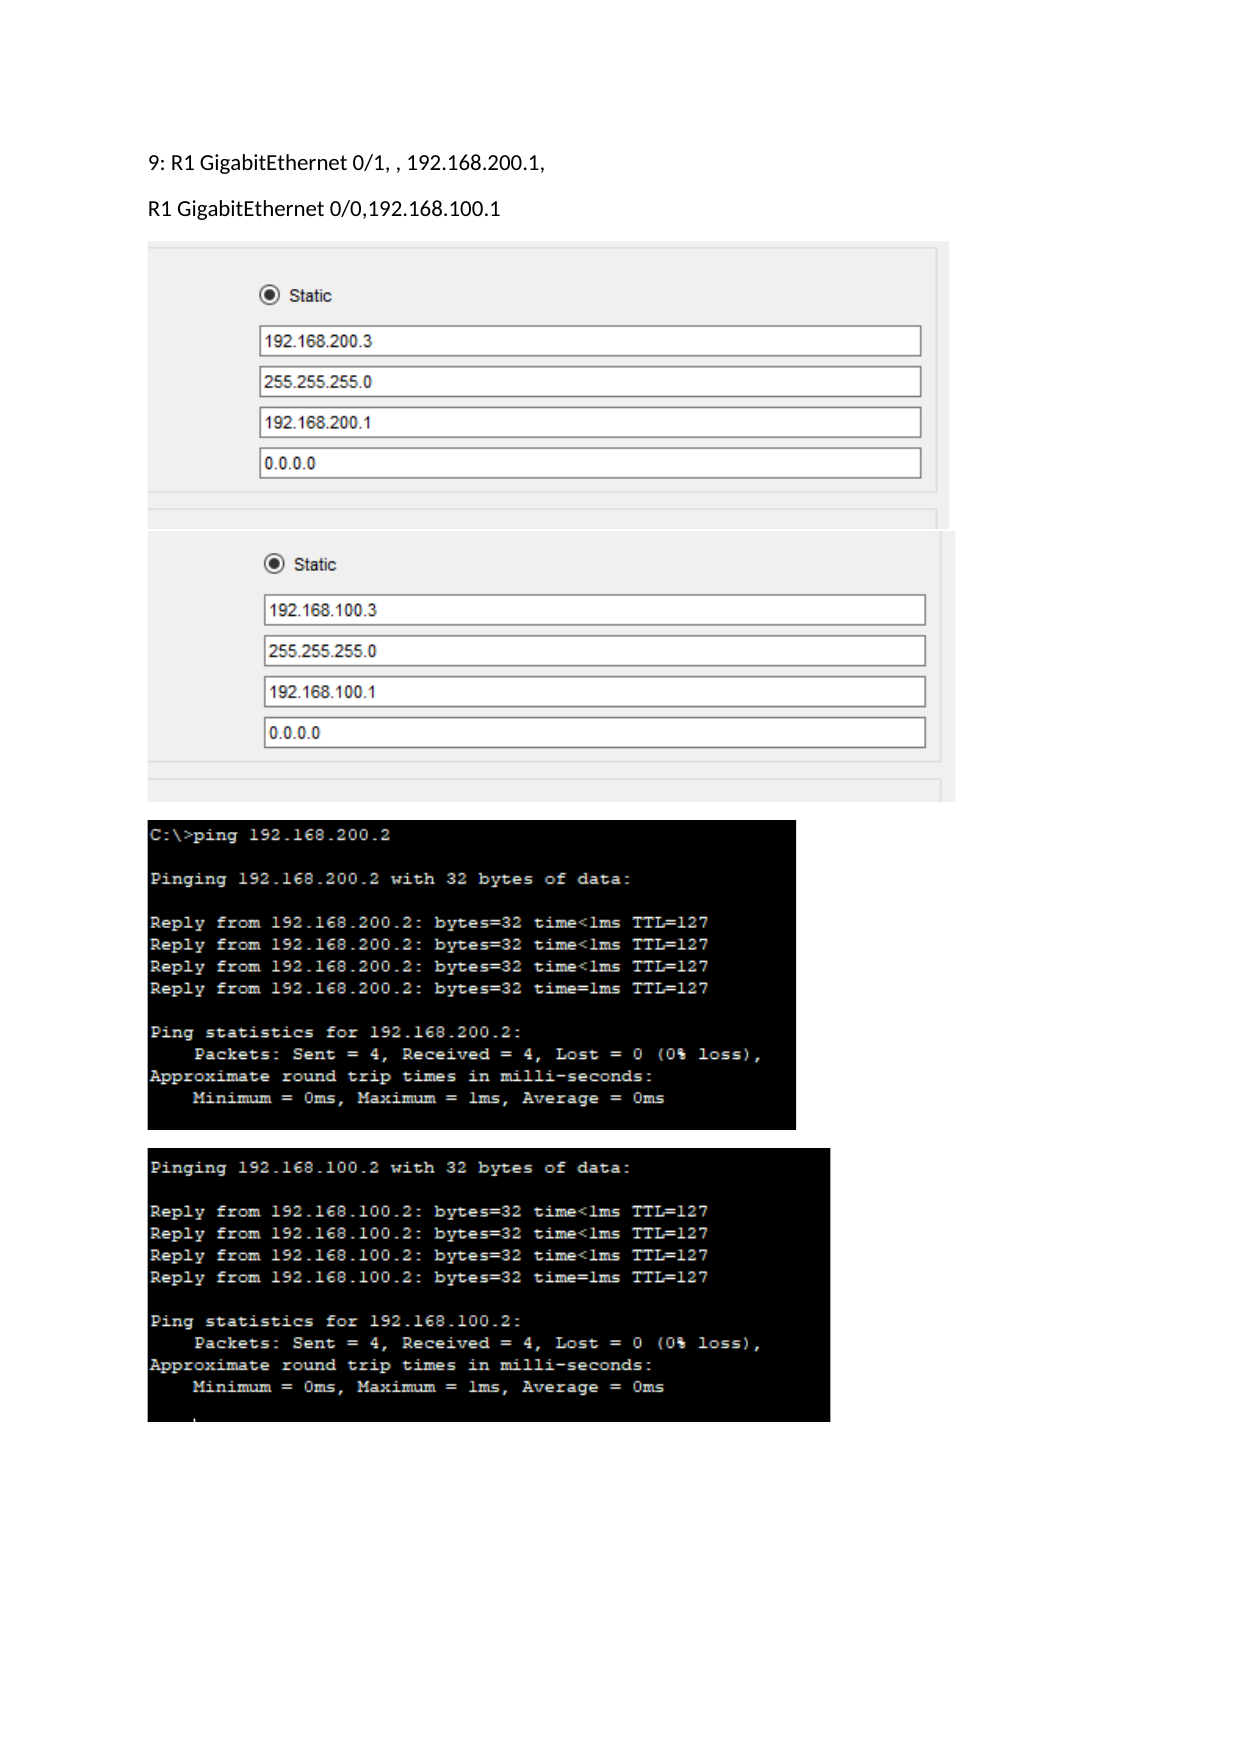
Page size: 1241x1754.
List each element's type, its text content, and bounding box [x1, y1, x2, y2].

picture [147, 1148, 831, 1422]
picture [147, 820, 797, 1130]
text 9: R1 GigabitEthernet 0/1, , 192.168.200.1, [148, 148, 1093, 176]
text R1 GigabitEthernet 0/0,192.168.100.1 [148, 194, 1093, 222]
picture [147, 241, 950, 529]
picture [147, 531, 956, 802]
